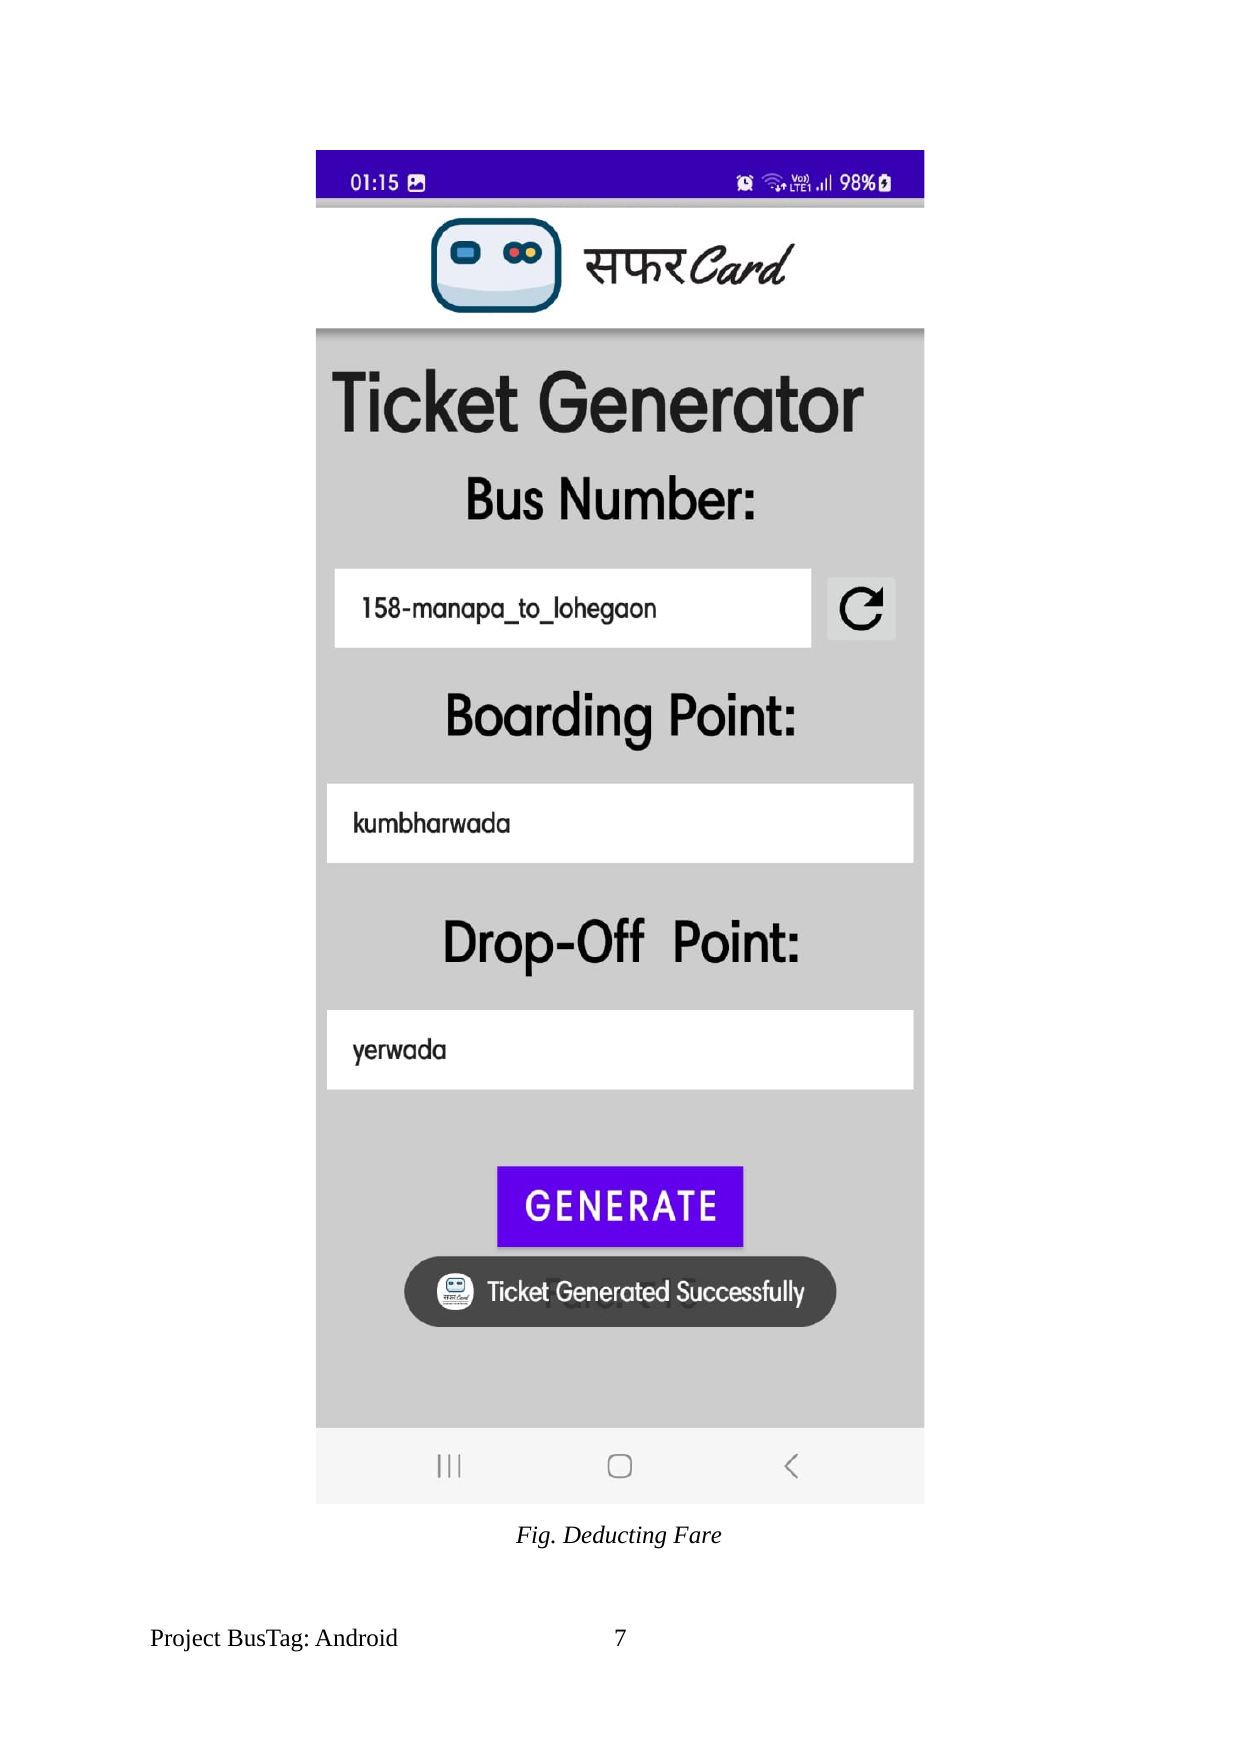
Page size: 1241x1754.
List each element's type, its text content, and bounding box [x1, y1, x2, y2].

picture [315, 150, 925, 1504]
text Fig. Deducting Fare [150, 1520, 1090, 1549]
